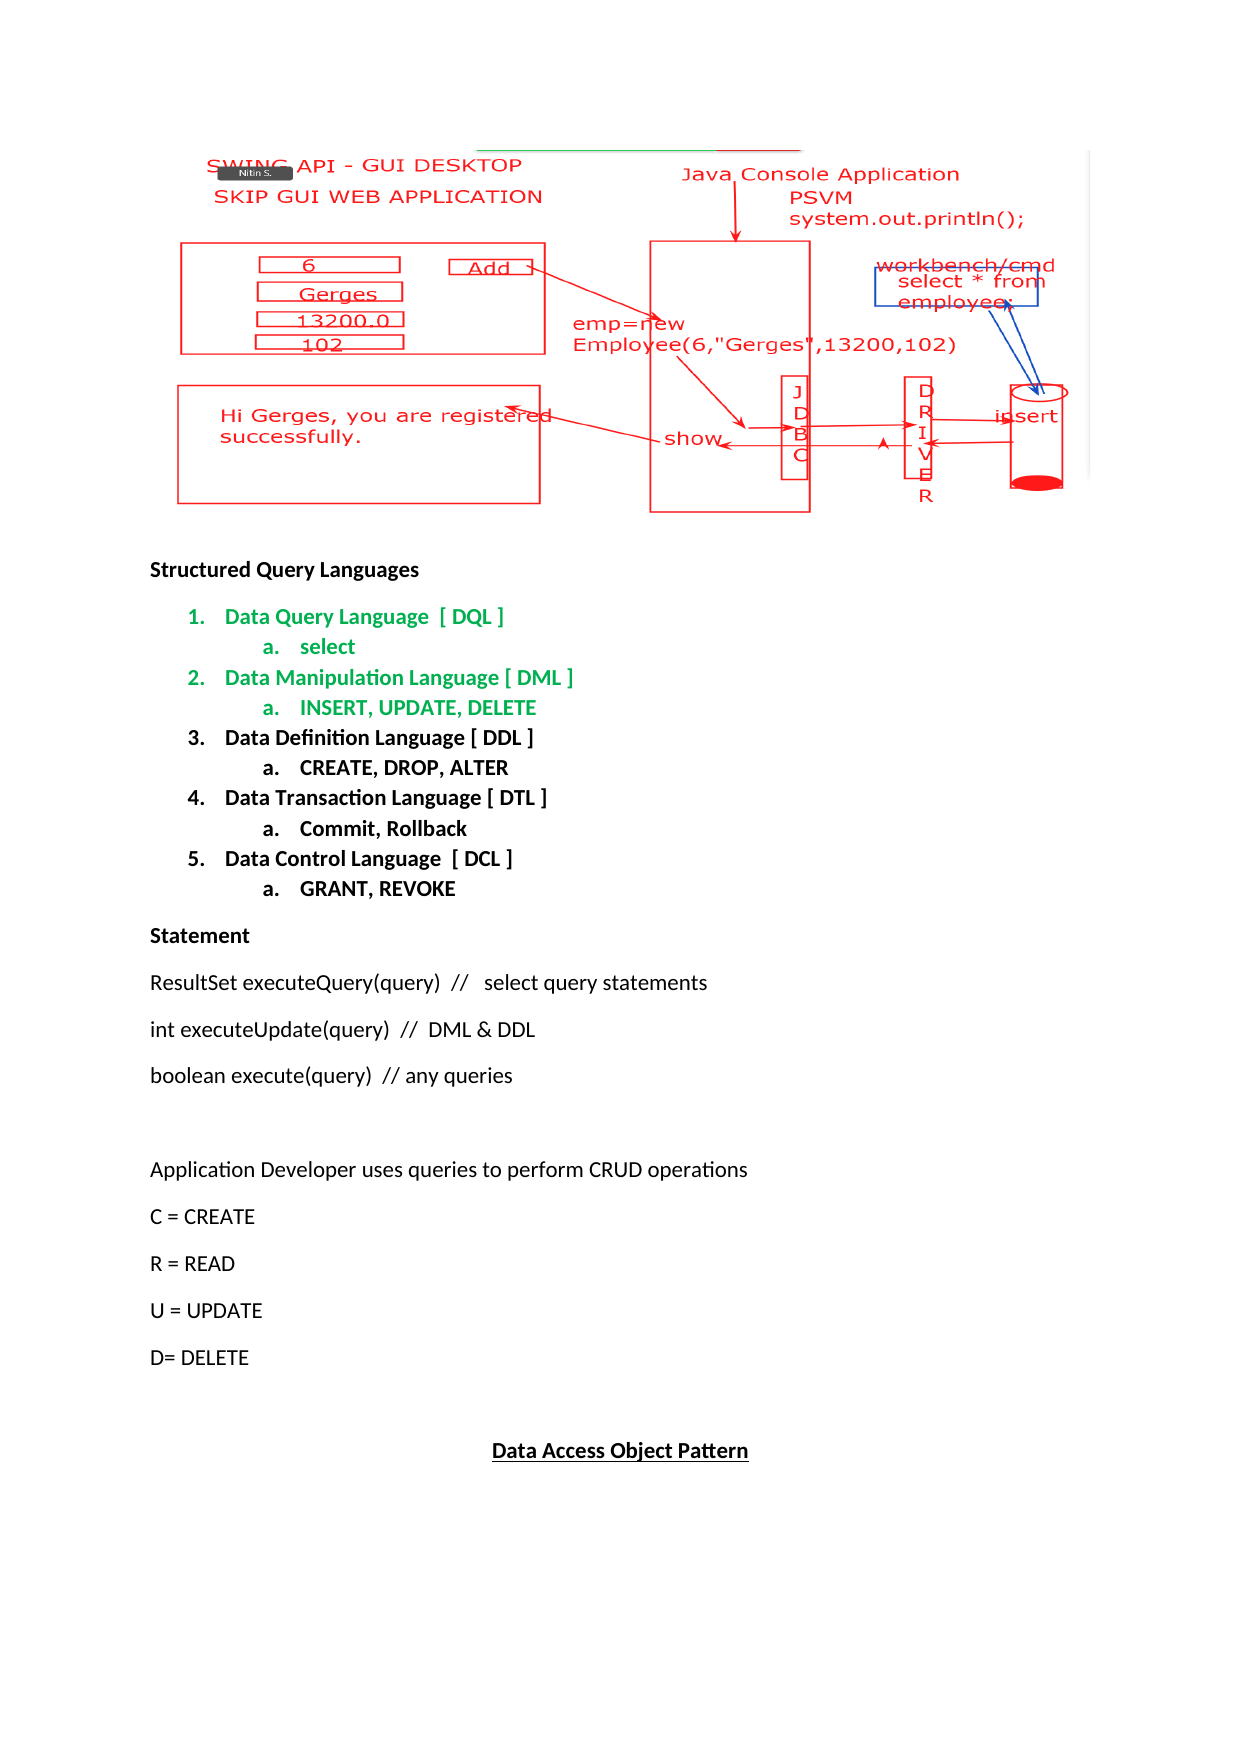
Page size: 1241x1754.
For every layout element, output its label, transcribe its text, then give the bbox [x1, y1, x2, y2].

text boolean execute(query) // any queries [150, 1062, 1090, 1090]
text Structured Query Languages [150, 555, 1090, 583]
text R = READ [150, 1249, 1090, 1277]
text D= DELETE [150, 1343, 1090, 1371]
text Application Developer uses queries to perform CRUD operations [150, 1155, 1090, 1183]
list INSERT, UPDATE, DELETE [262, 693, 1090, 721]
text Statement [150, 921, 1090, 949]
text ResultSet executeQuery(query) // select query statements [150, 968, 1090, 996]
list CREATE, DROP, ALTER [262, 753, 1090, 781]
text C = CREATE [150, 1202, 1090, 1230]
list Data Control Language [ DCL ] [187, 844, 1090, 872]
list Data Definition Language [ DDL ] [187, 723, 1090, 751]
list Data Transaction Language [ DTL ] [187, 783, 1090, 812]
list GRANT, REVOKE [262, 874, 1090, 902]
list select [262, 632, 1090, 661]
text U = UPDATE [150, 1296, 1090, 1324]
text int executeUpdate(query) // DML & DDL [150, 1015, 1090, 1043]
list Commit, Rollback [262, 814, 1090, 842]
picture [150, 150, 1091, 537]
list Data Query Language [ DQL ] [187, 602, 1090, 630]
list Data Manipulation Language [ DML ] [187, 663, 1090, 691]
text Data Access Object Pattern [150, 1437, 1090, 1465]
